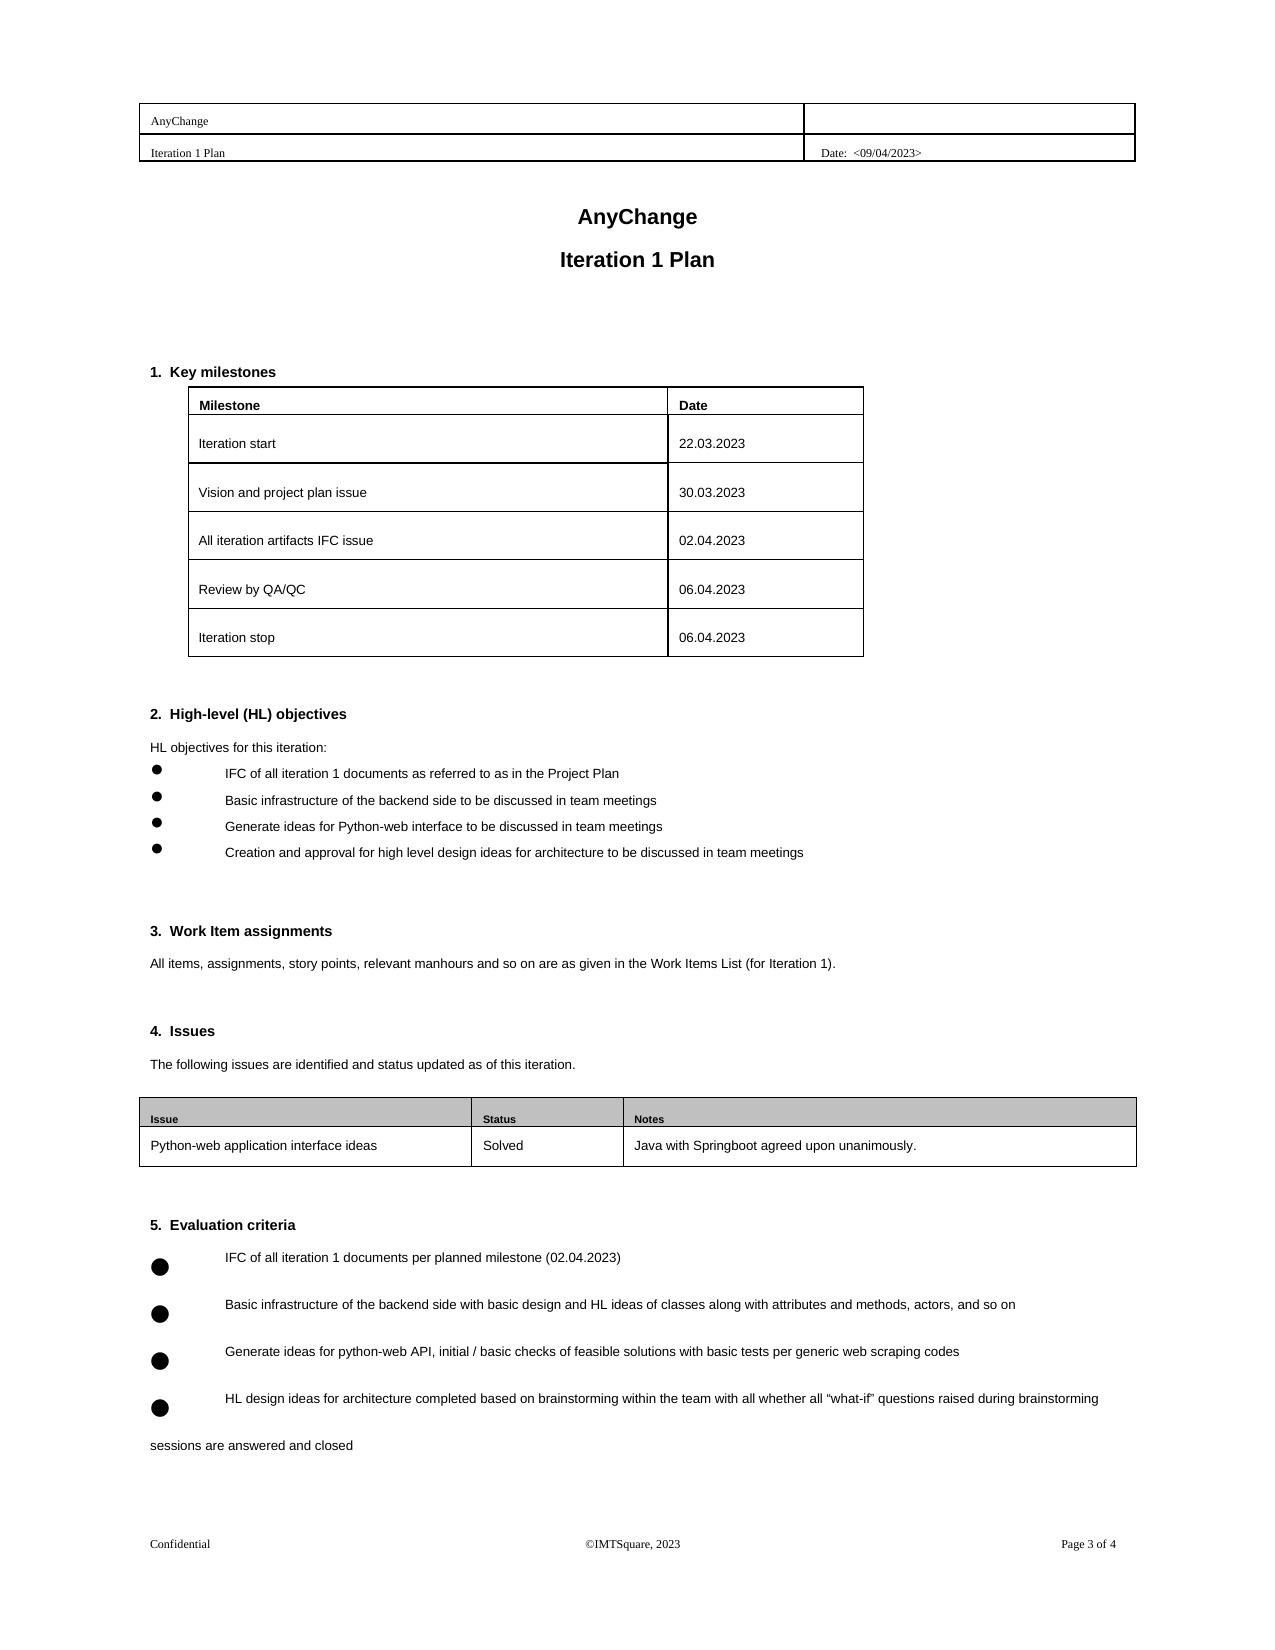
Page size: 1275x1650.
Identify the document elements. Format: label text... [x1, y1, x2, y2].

subtitle 1. Key milestones [150, 351, 1125, 380]
table_cell Iteration stop [189, 609, 667, 656]
table_header Issue [140, 1098, 471, 1126]
table_cell 02.04.2023 [669, 512, 863, 559]
list IFC of all iteration 1 documents per planned milestone (02.04.2023) [150, 1239, 1125, 1286]
title Iteration 1 Plan [150, 229, 1125, 272]
table_cell Solved [472, 1127, 623, 1166]
table_cell 06.04.2023 [669, 609, 863, 656]
list Generate ideas for Python-web interface to be discussed in team meetings [150, 808, 1125, 834]
table_header Date [668, 388, 863, 414]
list Basic infrastructure of the backend side with basic design and HL ideas of classes along with attributes and methods, actors, and so on [150, 1286, 1125, 1333]
list Generate ideas for python-web API, initial / basic checks of feasible solutions with basic tests per generic web scraping codes [150, 1333, 1125, 1380]
text The following issues are identified and status updated as of this iteration. [150, 1046, 1125, 1072]
list IFC of all iteration 1 documents as referred to as in the Project Plan [150, 755, 1125, 782]
table_cell Java with Springboot agreed upon unanimously. [624, 1127, 1136, 1166]
subtitle 2. High-level (HL) objectives [150, 694, 1125, 723]
subtitle 4. Issues [150, 1011, 1125, 1039]
table_cell Vision and project plan issue [189, 464, 667, 511]
table_cell Review by QA/QC [189, 560, 667, 608]
table_cell 06.04.2023 [669, 560, 863, 608]
table_header Notes [624, 1098, 1136, 1126]
list Creation and approval for high level design ideas for architecture to be discussed in team meetings [150, 834, 1125, 861]
list Basic infrastructure of the backend side to be discussed in team meetings [150, 782, 1125, 808]
table_cell 30.03.2023 [669, 463, 863, 511]
subtitle 5. Evaluation criteria [150, 1204, 1125, 1233]
text HL objectives for this iteration: [150, 729, 1125, 755]
table_cell 22.03.2023 [669, 415, 863, 462]
list HL design ideas for architecture completed based on brainstorming within the team with all whether all “what-if” questions raised during brainstorming sessions are answered and closed [150, 1380, 1125, 1454]
table_cell All iteration artifacts IFC issue [189, 512, 667, 559]
table_header Status [472, 1098, 623, 1126]
table_header Milestone [189, 388, 667, 414]
table_cell Python-web application interface ideas [140, 1127, 471, 1166]
title AnyChange [150, 186, 1125, 229]
text All items, assignments, story points, relevant manhours and so on are as given in the Work Items List (for Iteration 1). [150, 946, 1125, 972]
table_cell Iteration start [189, 415, 667, 462]
subtitle 3. Work Item assignments [150, 911, 1125, 939]
